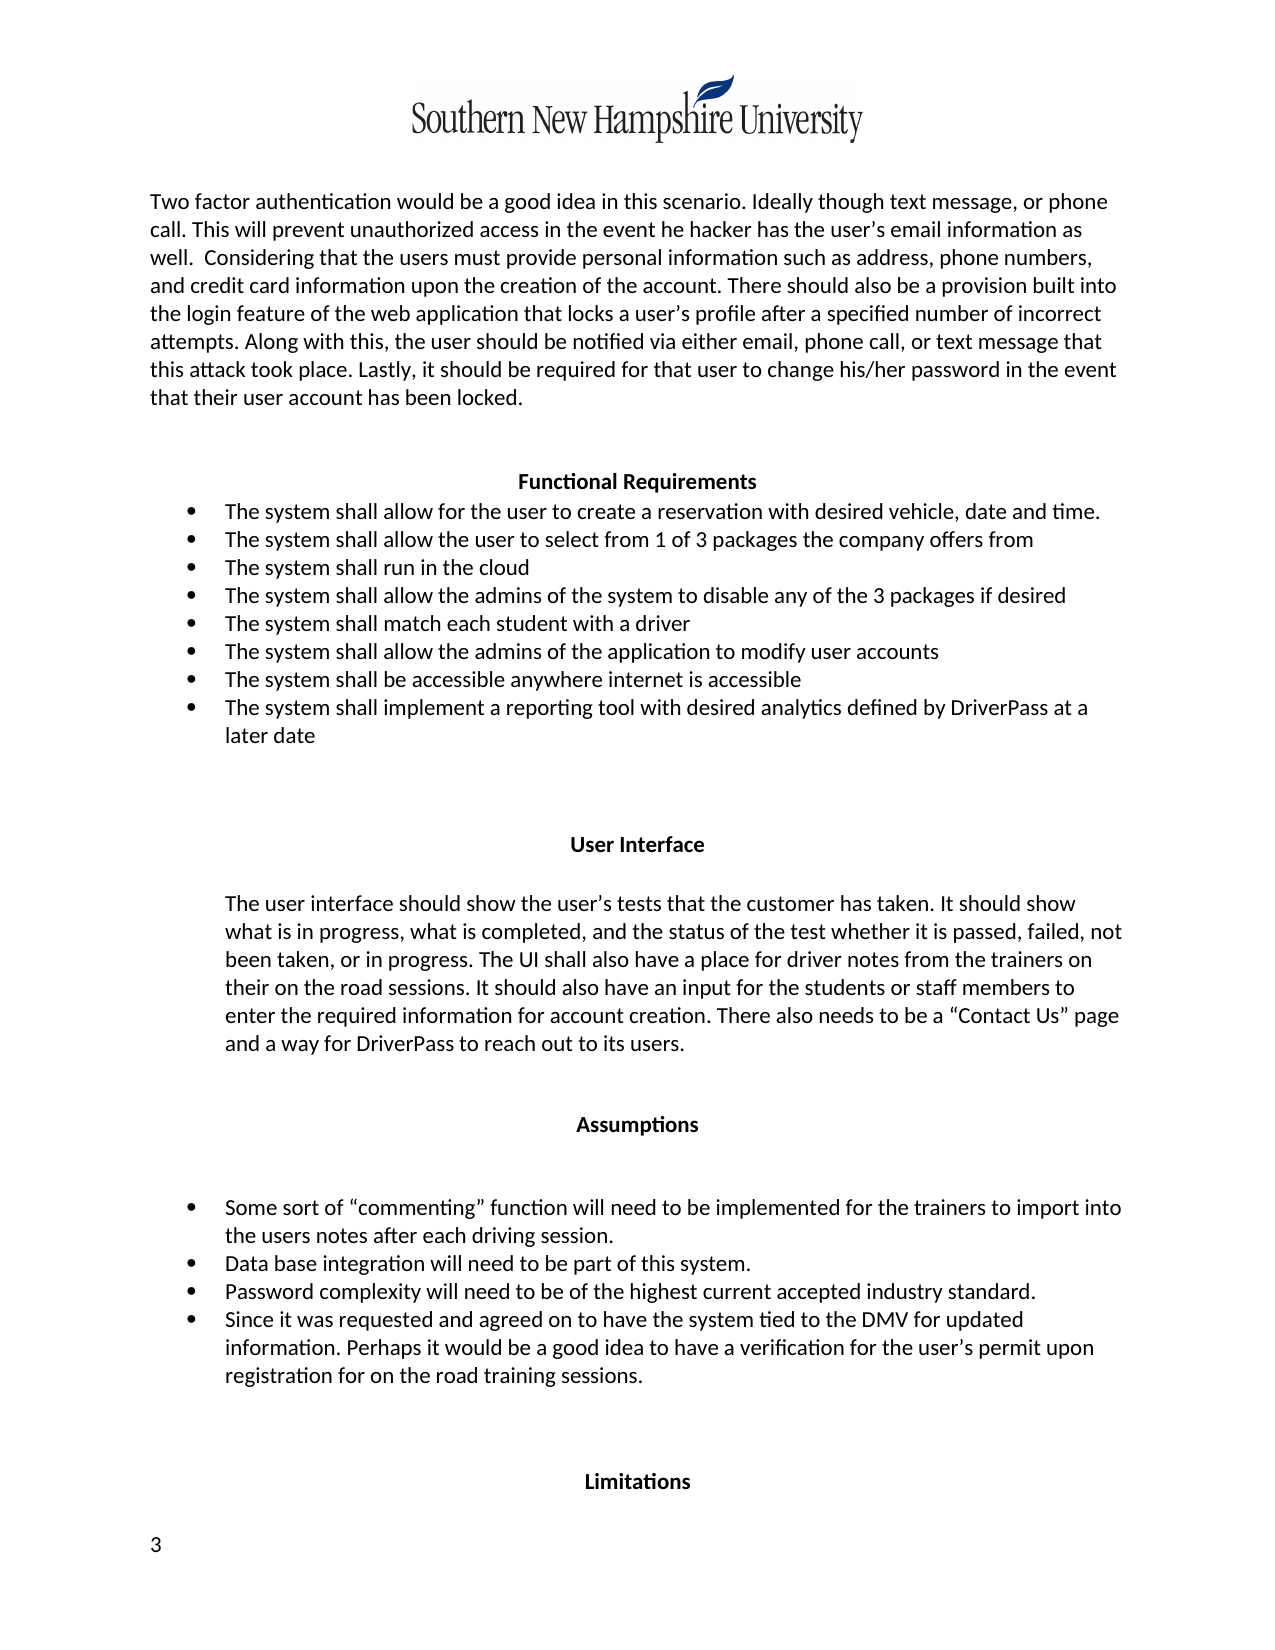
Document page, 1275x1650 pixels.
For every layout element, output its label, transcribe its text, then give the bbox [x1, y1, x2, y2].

list The system shall allow for the user to create a reservation with desired vehicle, date and time. [187, 497, 1125, 525]
list Some sort of “commenting” function will need to be implemented for the trainers to import into the users notes after each driving session. [187, 1193, 1125, 1249]
text Two factor authentication would be a good idea in this scenario. Ideally though text message, or phone call. This will prevent unauthorized access in the event he hacker has the user’s email information as well. Considering that the users must provide personal information such as address, phone numbers, and credit card information upon the creation of the account. There should also be a provision built into the login feature of the web application that locks a user’s profile after a specified number of incorrect attempts. Along with this, the user should be notified via either email, phone call, or text message that this attack took place. Lastly, it should be required for that user to change his/her password in the event that their user account has been locked. [150, 187, 1125, 411]
list The system shall allow the admins of the application to modify user accounts [187, 637, 1125, 665]
subtitle Functional Requirements [150, 467, 1125, 495]
picture [412, 75, 863, 143]
list Since it was requested and agreed on to have the system tied to the DMV for updated information. Perhaps it would be a good idea to have a verification for the user’s permit upon registration for on the road training sessions. [187, 1305, 1125, 1389]
list The system shall implement a reporting tool with desired analytics defined by DriverPass at a later date [187, 693, 1125, 749]
subtitle User Interface [150, 831, 1125, 858]
list The system shall run in the cloud [187, 553, 1125, 581]
list The system shall allow the admins of the system to disable any of the 3 packages if desired [187, 581, 1125, 609]
text The user interface should show the user’s tests that the customer has taken. It should show what is in progress, what is completed, and the status of the test whether it is passed, failed, not been taken, or in progress. The UI shall also have a place for driver notes from the trainers on their on the road sessions. It should also have an input for the students or staff members to enter the required information for account creation. There also needs to be a “Contact Us” page and a way for DriverPass to reach out to its users. [225, 889, 1125, 1057]
list The system shall be accessible anywhere internet is accessible [187, 665, 1125, 693]
list The system shall allow the user to select from 1 of 3 packages the company offers from [187, 525, 1125, 553]
list The system shall match each student with a driver [187, 609, 1125, 637]
subtitle Assumptions [150, 1110, 1125, 1138]
list Password complexity will need to be of the highest current accepted industry standard. [187, 1277, 1125, 1305]
list Data base integration will need to be part of this system. [187, 1249, 1125, 1277]
subtitle Limitations [150, 1467, 1125, 1495]
